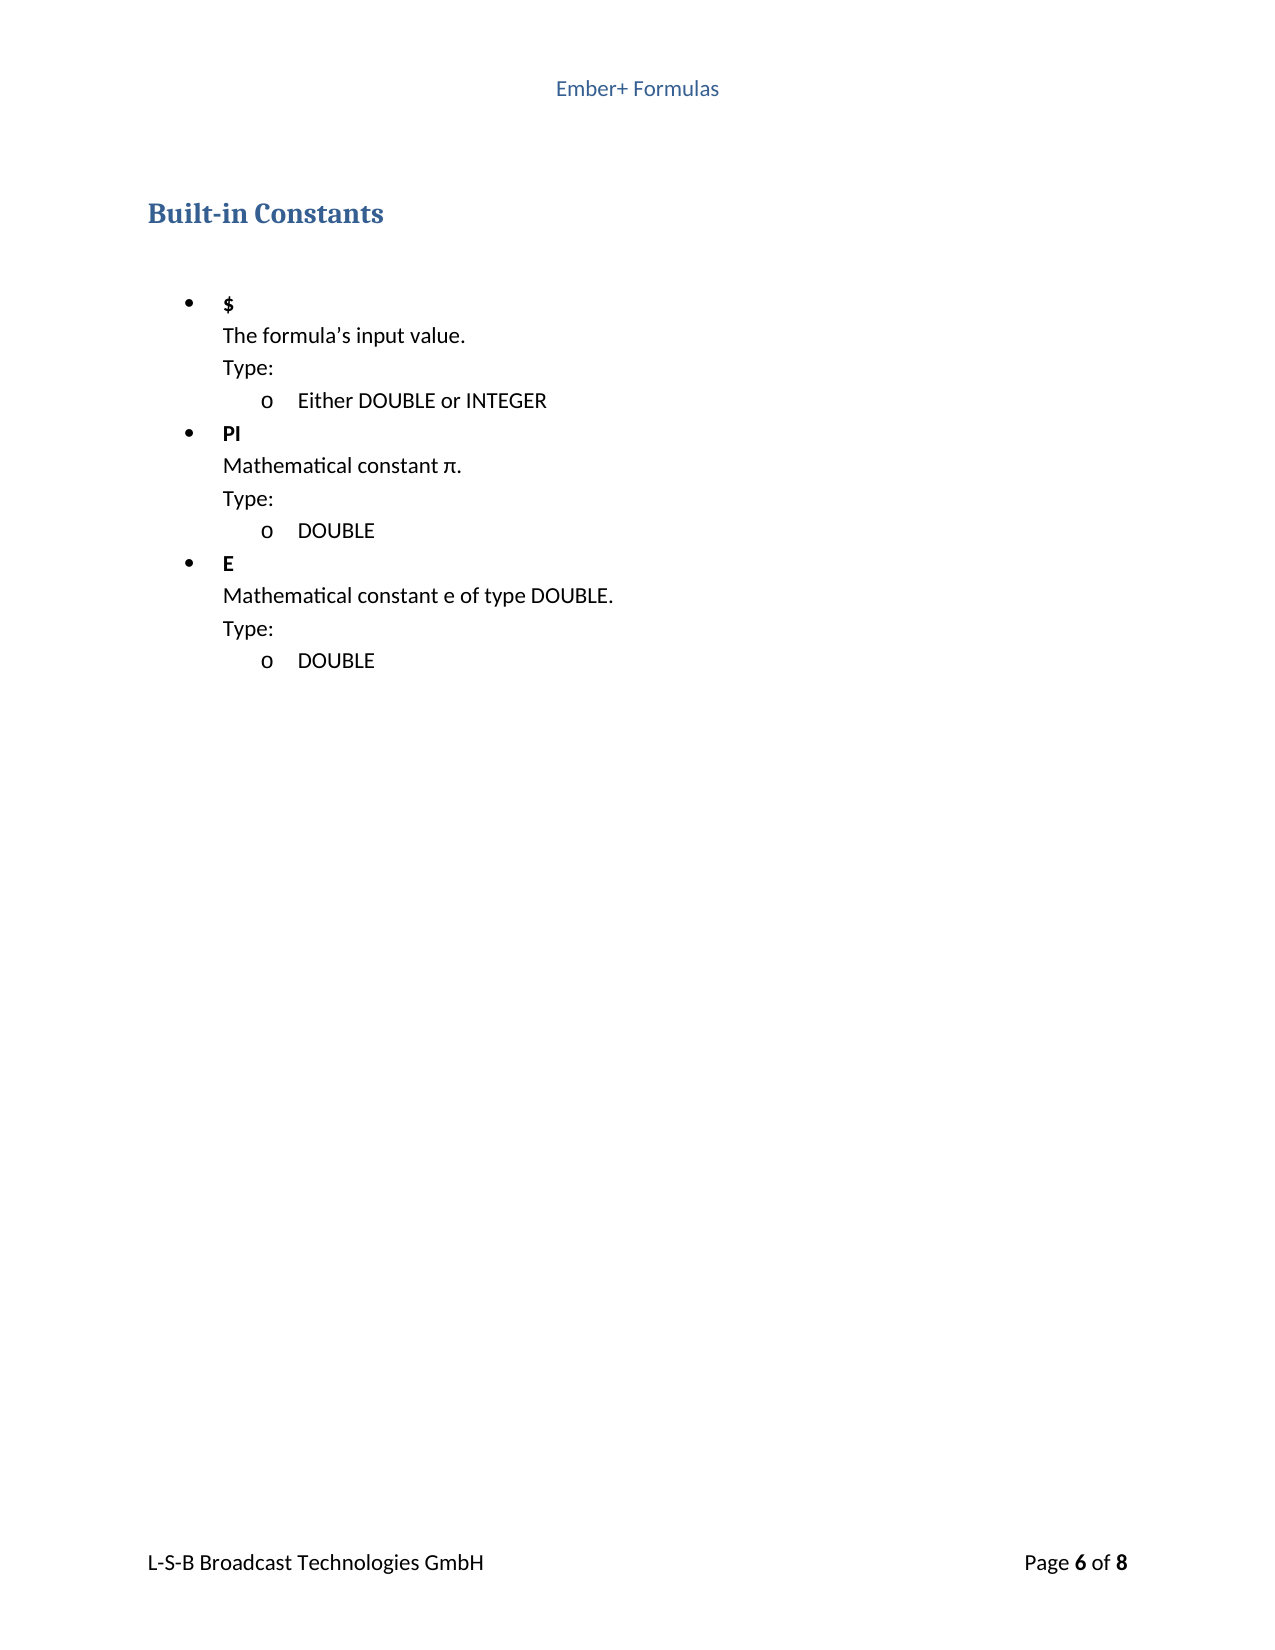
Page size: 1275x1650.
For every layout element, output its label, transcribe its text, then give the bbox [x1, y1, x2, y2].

list Type: [223, 353, 1127, 382]
list Type: [223, 614, 1127, 642]
list DOUBLE [260, 646, 1127, 675]
list Type: [223, 484, 1127, 512]
list PI Mathematical constant π. [185, 419, 1127, 479]
list DOUBLE [260, 516, 1127, 545]
list E Mathematical constant e of type DOUBLE. [185, 549, 1127, 609]
subtitle Built-in Constants [148, 198, 1127, 231]
list $ The formula’s input value. [185, 289, 1127, 349]
list Either DOUBLE or INTEGER [260, 386, 1127, 415]
